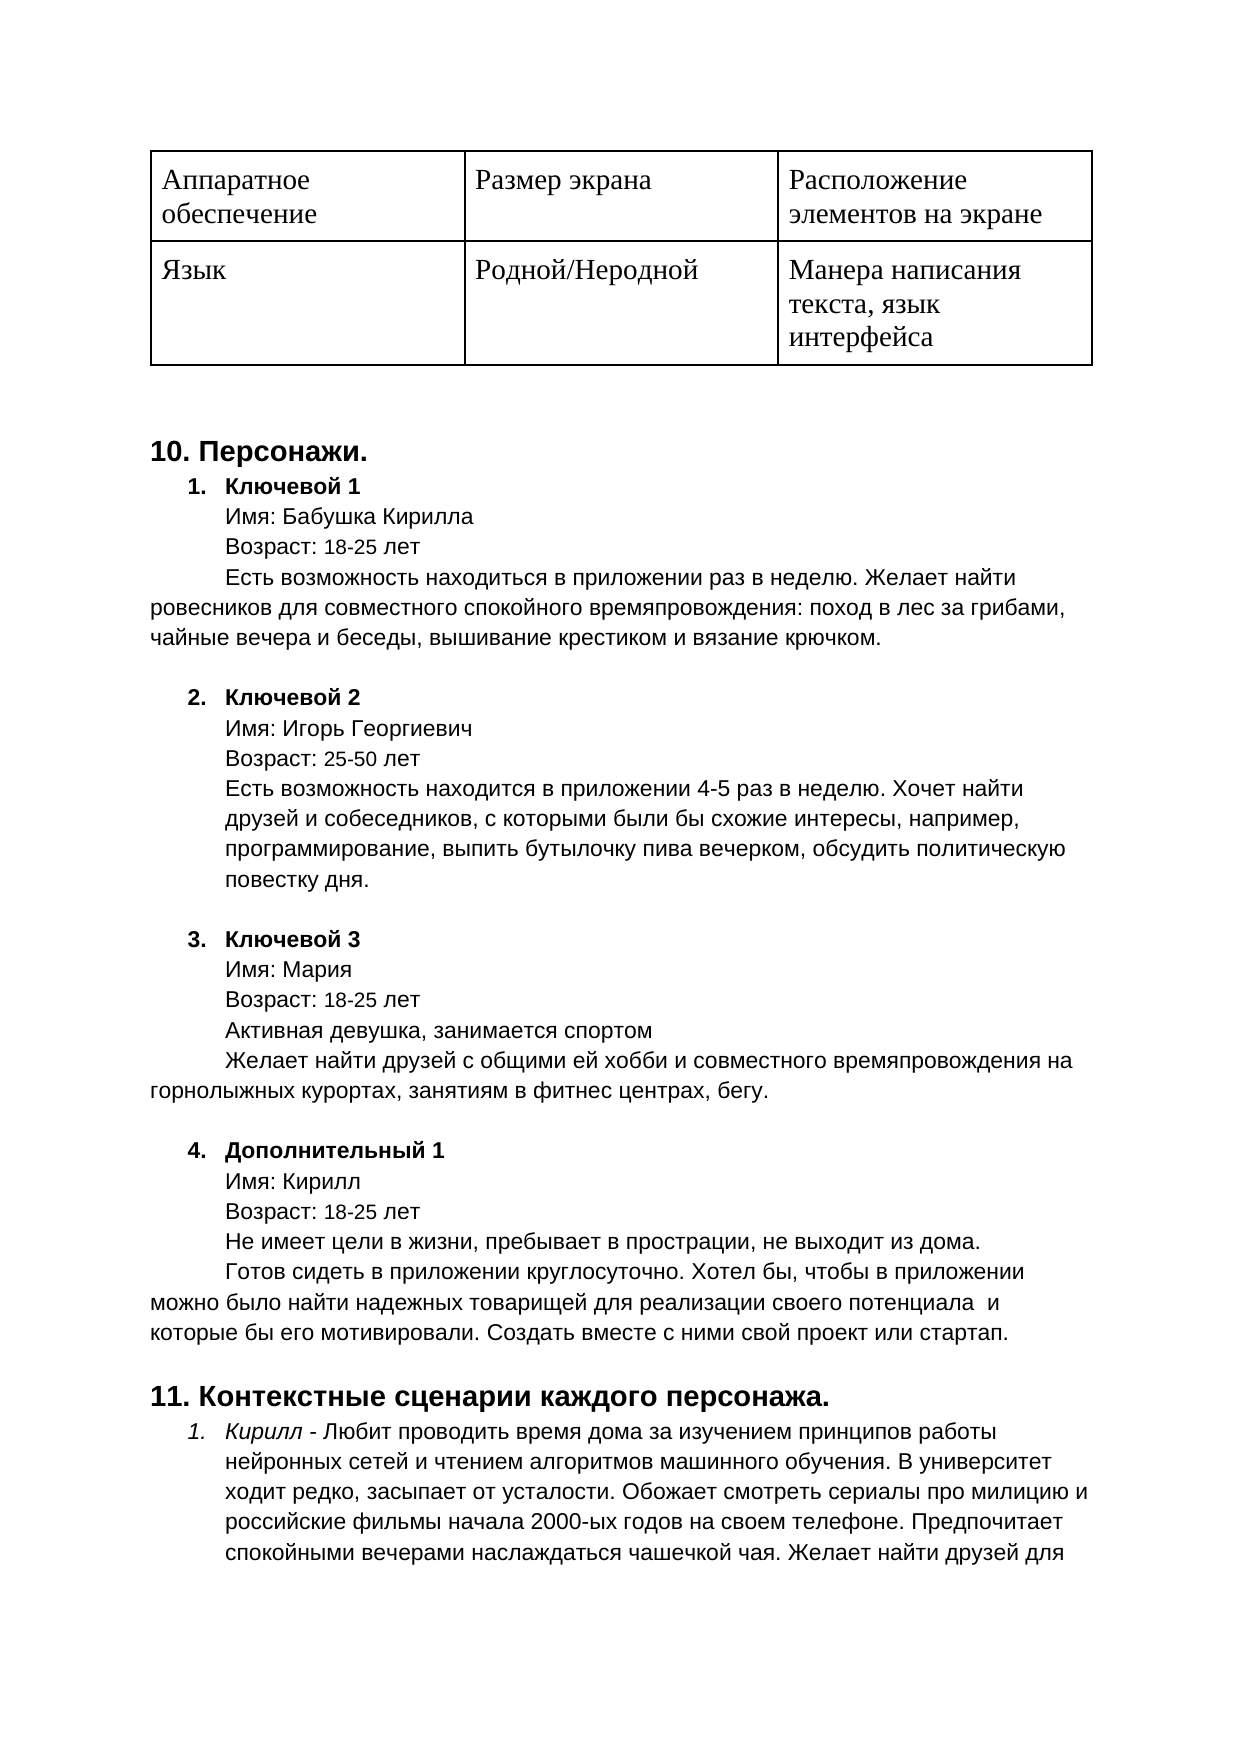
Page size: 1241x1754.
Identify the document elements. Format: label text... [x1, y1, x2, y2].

text Имя: Бабушка Кирилла [225, 503, 1090, 529]
text Возраст: 25-50 лет [225, 745, 1090, 771]
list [187, 1418, 1090, 1565]
table_cell Расположение элементов на экране [779, 152, 1091, 240]
list Ключевой 2 [187, 684, 1090, 711]
text Возраст: 18-25 лет [225, 986, 1090, 1013]
text Не имеет цели в жизни, пребывает в прострации, не выходит из дома. [225, 1228, 1090, 1254]
text 10. Персонажи. [150, 434, 1090, 468]
text Имя: Игорь Георгиевич [225, 714, 1090, 741]
list Ключевой 1 [187, 473, 1090, 499]
text Желает найти друзей с общими ей хобби и совместного времяпровождения на горнолыжных курортах, занятиям в фитнес центрах, бегу. [150, 1047, 1090, 1103]
table_cell Аппаратное обеспечение [152, 152, 464, 240]
table_cell Родной/Неродной [466, 242, 777, 363]
text Возраст: 18-25 лет [150, 533, 1090, 560]
text Готов сидеть в приложении круглосуточно. Хотел бы, чтобы в приложении можно было найти надежных товарищей для реализации своего потенциала и которые бы его мотивировали. Создать вместе с ними свой проект или стартап. [150, 1258, 1090, 1345]
text Есть возможность находиться в приложении раз в неделю. Желает найти ровесников для совместного спокойного времяпровождения: поход в лес за грибами, чайные вечера и беседы, вышивание крестиком и вязание крючком. [150, 563, 1090, 650]
text Активная девушка, занимается спортом [150, 1017, 1090, 1043]
table_cell Язык [152, 242, 464, 363]
text Возраст: 18-25 лет [225, 1198, 1090, 1224]
table_cell Манера написания текста, язык интерфейса [779, 242, 1091, 363]
text Есть возможность находится в приложении 4-5 раз в неделю. Хочет найти друзей и собеседников, с которыми были бы схожие интересы, например, программирование, выпить бутылочку пива вечерком, обсудить политическую повестку дня. [225, 775, 1090, 892]
list Дополнительный 1 [187, 1137, 1090, 1164]
text Имя: Кирилл [225, 1168, 1090, 1194]
text 11. Контекстные сценарии каждого персонажа. [150, 1379, 1090, 1413]
table_cell Размер экрана [466, 152, 777, 240]
list Ключевой 3 [187, 926, 1090, 952]
text Имя: Мария [225, 956, 1090, 983]
